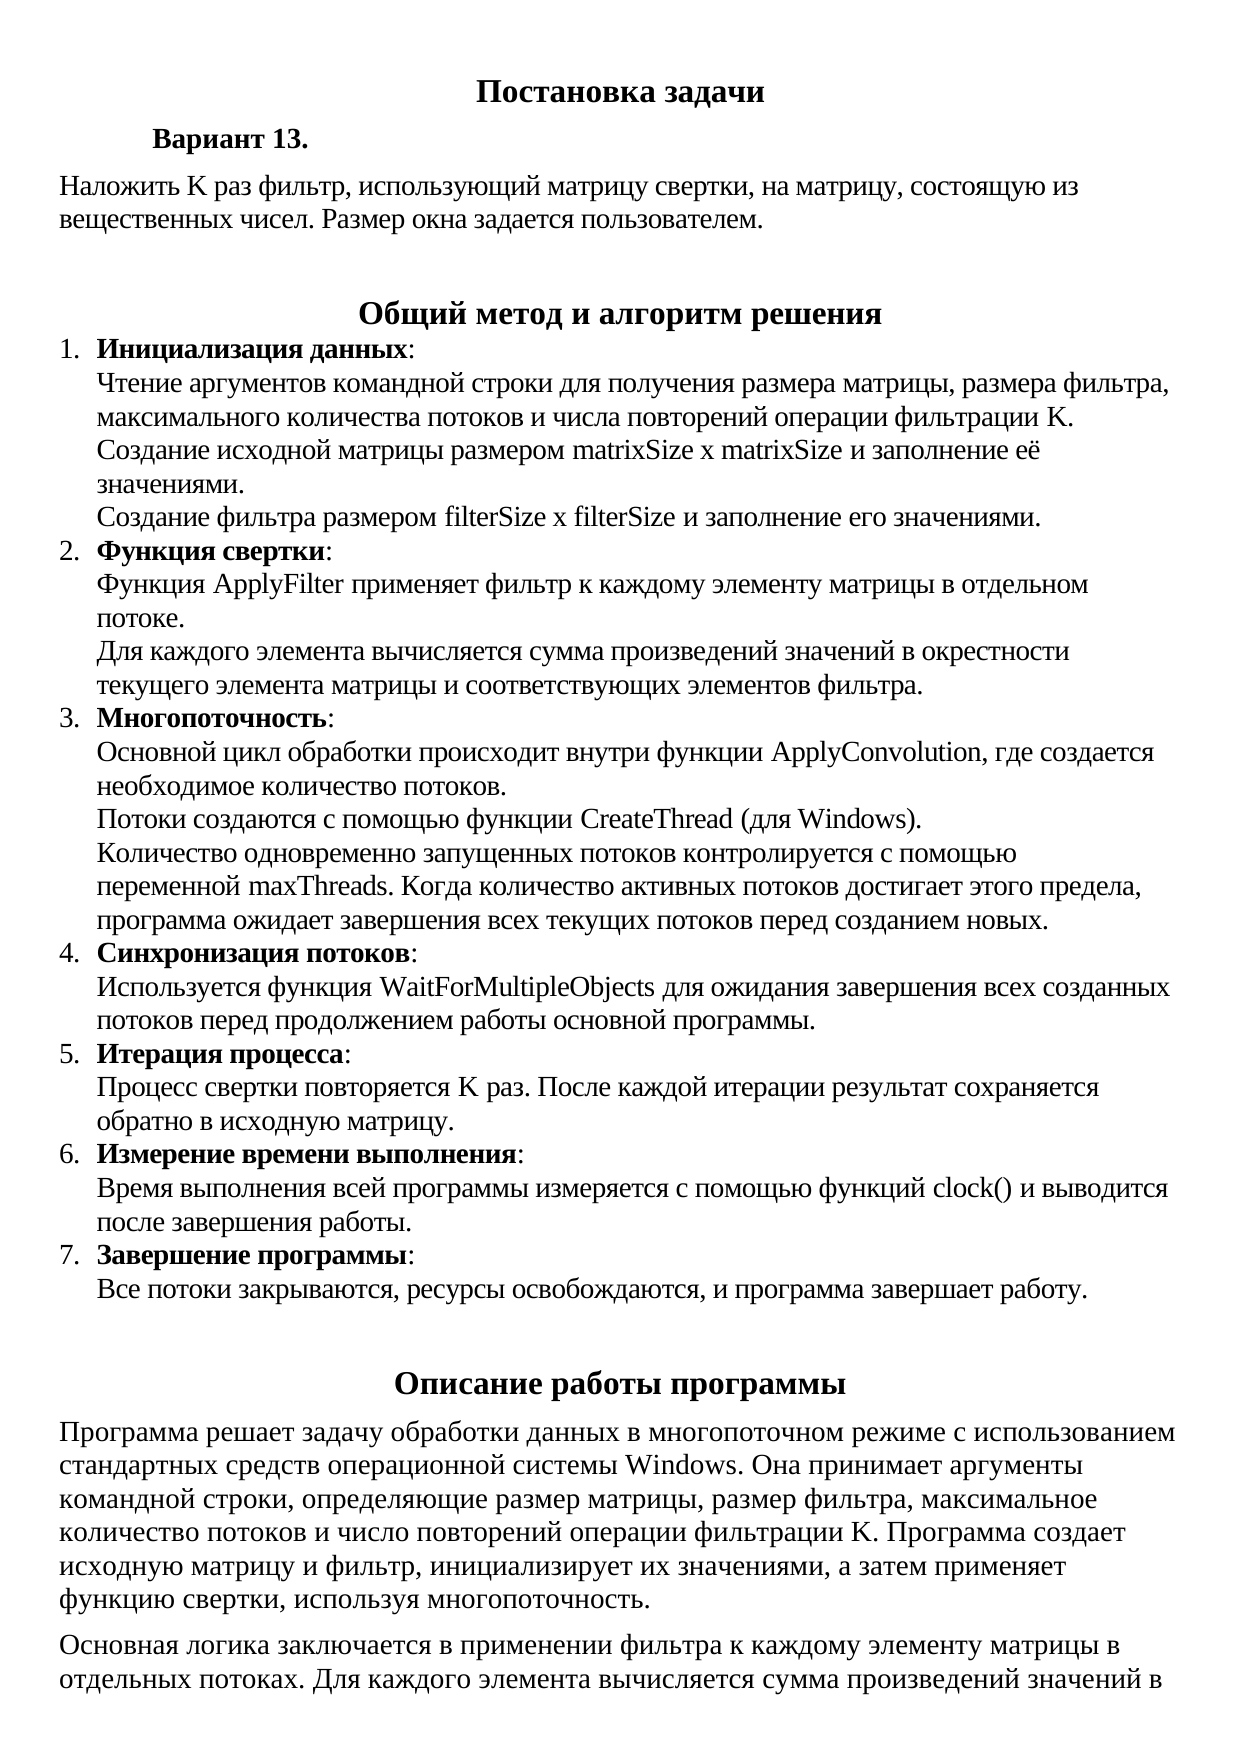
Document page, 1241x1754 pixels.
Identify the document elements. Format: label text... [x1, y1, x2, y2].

list Функция свертки: [59, 533, 1181, 566]
list Многопоточность: [59, 701, 1181, 734]
text Процесс свертки повторяется K раз. После каждой итерации результат сохраняется обратно в исходную матрицу. [96, 1069, 1181, 1137]
text Чтение аргументов командной строки для получения размера матрицы, размера фильтра, максимального количества потоков и числа повторений операции фильтрации K. [96, 365, 1181, 432]
text Время выполнения всей программы измеряется с помощью функций clock() и выводится после завершения работы. [96, 1170, 1181, 1237]
subtitle Описание работы программы [59, 1363, 1181, 1401]
list Завершение программы: [59, 1237, 1181, 1271]
subtitle Вариант 13. [152, 122, 1181, 155]
subtitle Программа решает задачу обработки данных в многопоточном режиме с использованием стандартных средств операционной системы Windows. Она принимает аргументы командной строки, определяющие размер матрицы, размер фильтра, максимальное количество потоков и число повторений операции фильтрации K. Программа создает исходную матрицу и фильтр, инициализирует их значениями, а затем применяет функцию свертки, используя многопоточность. [59, 1414, 1181, 1615]
list Синхронизация потоков: [59, 935, 1181, 969]
list Измерение времени выполнения: [59, 1137, 1181, 1170]
subtitle Общий метод и алгоритм решения [59, 293, 1181, 332]
text Все потоки закрываются, ресурсы освобождаются, и программа завершает работу. [96, 1271, 1181, 1304]
subtitle Постановка задачи [76, 71, 1164, 109]
text Создание фильтра размером filterSize x filterSize и заполнение его значениями. [96, 499, 1181, 533]
text Создание исходной матрицы размером matrixSize x matrixSize и заполнение её значениями. [96, 432, 1181, 499]
text Функция ApplyFilter применяет фильтр к каждому элементу матрицы в отдельном потоке. [96, 566, 1181, 633]
text Потоки создаются с помощью функции CreateThread (для Windows). [96, 801, 1181, 835]
list Итерация процесса: [59, 1036, 1181, 1069]
text Основной цикл обработки происходит внутри функции ApplyConvolution, где создается необходимое количество потоков. [96, 734, 1181, 801]
list Инициализация данных: [59, 332, 1181, 365]
text Используется функция WaitForMultipleObjects для ожидания завершения всех созданных потоков перед продолжением работы основной программы. [96, 969, 1181, 1036]
text Для каждого элемента вычисляется сумма произведений значений в окрестности текущего элемента матрицы и соответствующих элементов фильтра. [96, 633, 1181, 701]
subtitle Наложить K раз фильтр, использующий матрицу свертки, на матрицу, состоящую из вещественных чисел. Размер окна задается пользователем. [59, 168, 1181, 235]
text Количество одновременно запущенных потоков контролируется с помощью переменной maxThreads. Когда количество активных потоков достигает этого предела, программа ожидает завершения всех текущих потоков перед созданием новых. [96, 835, 1181, 935]
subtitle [59, 1627, 1181, 1694]
